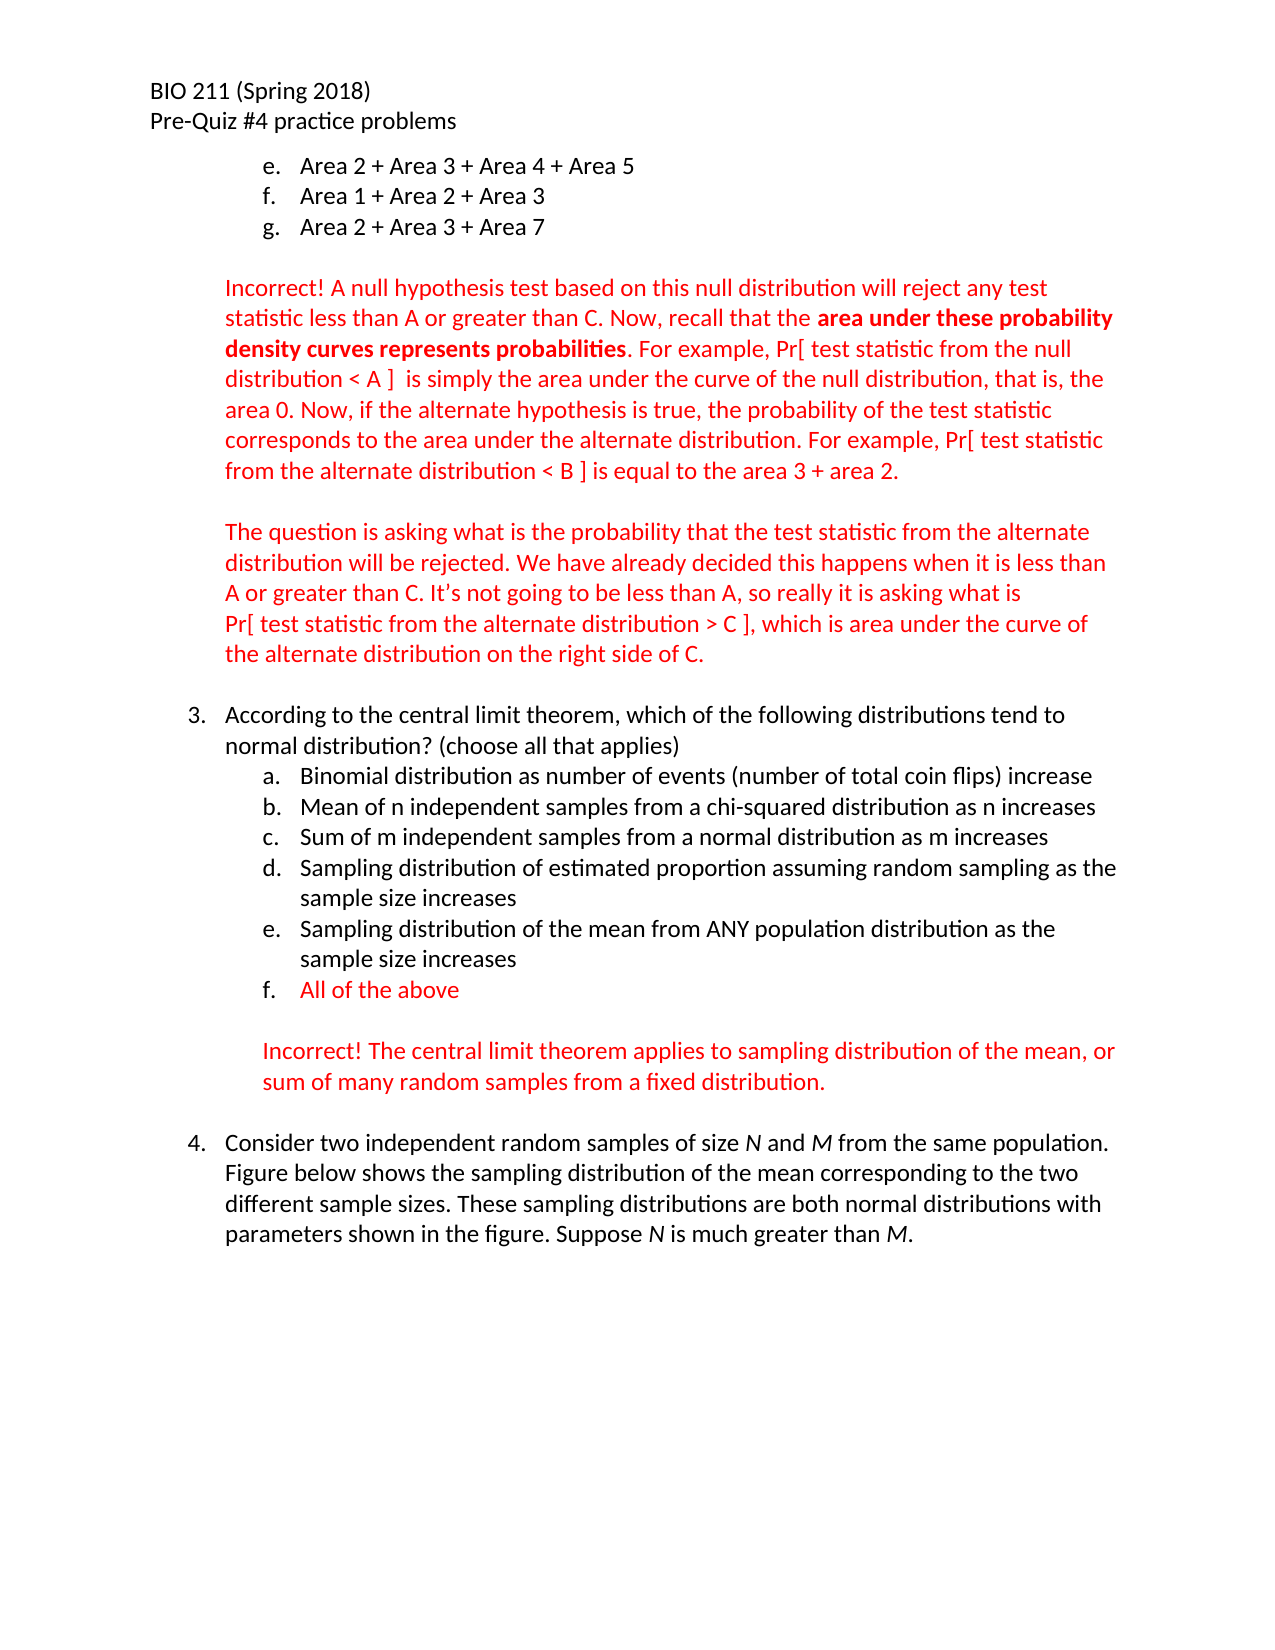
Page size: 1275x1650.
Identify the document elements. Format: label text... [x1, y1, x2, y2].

text Incorrect! The central limit theorem applies to sampling distribution of the mean, or sum of many random samples from a fixed distribution. [262, 1035, 1125, 1096]
list Consider two independent random samples of size N and M from the same population. Figure below shows the sampling distribution of the mean corresponding to the two different sample sizes. These sampling distributions are both normal distributions with parameters shown in the figure. Suppose N is much greater than M. [187, 1127, 1125, 1249]
list Sampling distribution of the mean from ANY population distribution as the sample size increases [262, 913, 1125, 974]
list Sum of m independent samples from a normal distribution as m increases [262, 821, 1125, 852]
list Sampling distribution of estimated proportion assuming random sampling as the sample size increases [262, 852, 1125, 913]
list Area 2 + Area 3 + Area 4 + Area 5 [262, 150, 1125, 181]
list Incorrect! A null hypothesis test based on this null distribution will reject any test statistic less than A or greater than C. Now, recall that the area under these probability density curves represents probabilities. For example, Pr[ test statistic from the null distribution < A ] is simply the area under the curve of the null distribution, that is, the area 0. Now, if the alternate hypothesis is true, the probability of the test statistic corresponds to the area under the alternate distribution. For example, Pr[ test statistic from the alternate distribution < B ] is equal to the area 3 + area 2. The question is asking what is the probability that the test statistic from the alternate distribution will be rejected. We have already decided this happens when it is less than A or greater than C. It’s not going to be less than A, so really it is asking what is Pr[ test statistic from the alternate distribution > C ], which is area under the curve of the alternate distribution on the right side of C. [225, 272, 1125, 699]
list Mean of n independent samples from a chi-squared distribution as n increases [262, 791, 1125, 821]
list Binomial distribution as number of events (number of total coin flips) increase [262, 760, 1125, 791]
list All of the above [262, 974, 1125, 1035]
list Area 1 + Area 2 + Area 3 [262, 181, 1125, 211]
list Area 2 + Area 3 + Area 7 [262, 211, 1125, 272]
list According to the central limit theorem, which of the following distributions tend to normal distribution? (choose all that applies) [187, 699, 1125, 760]
